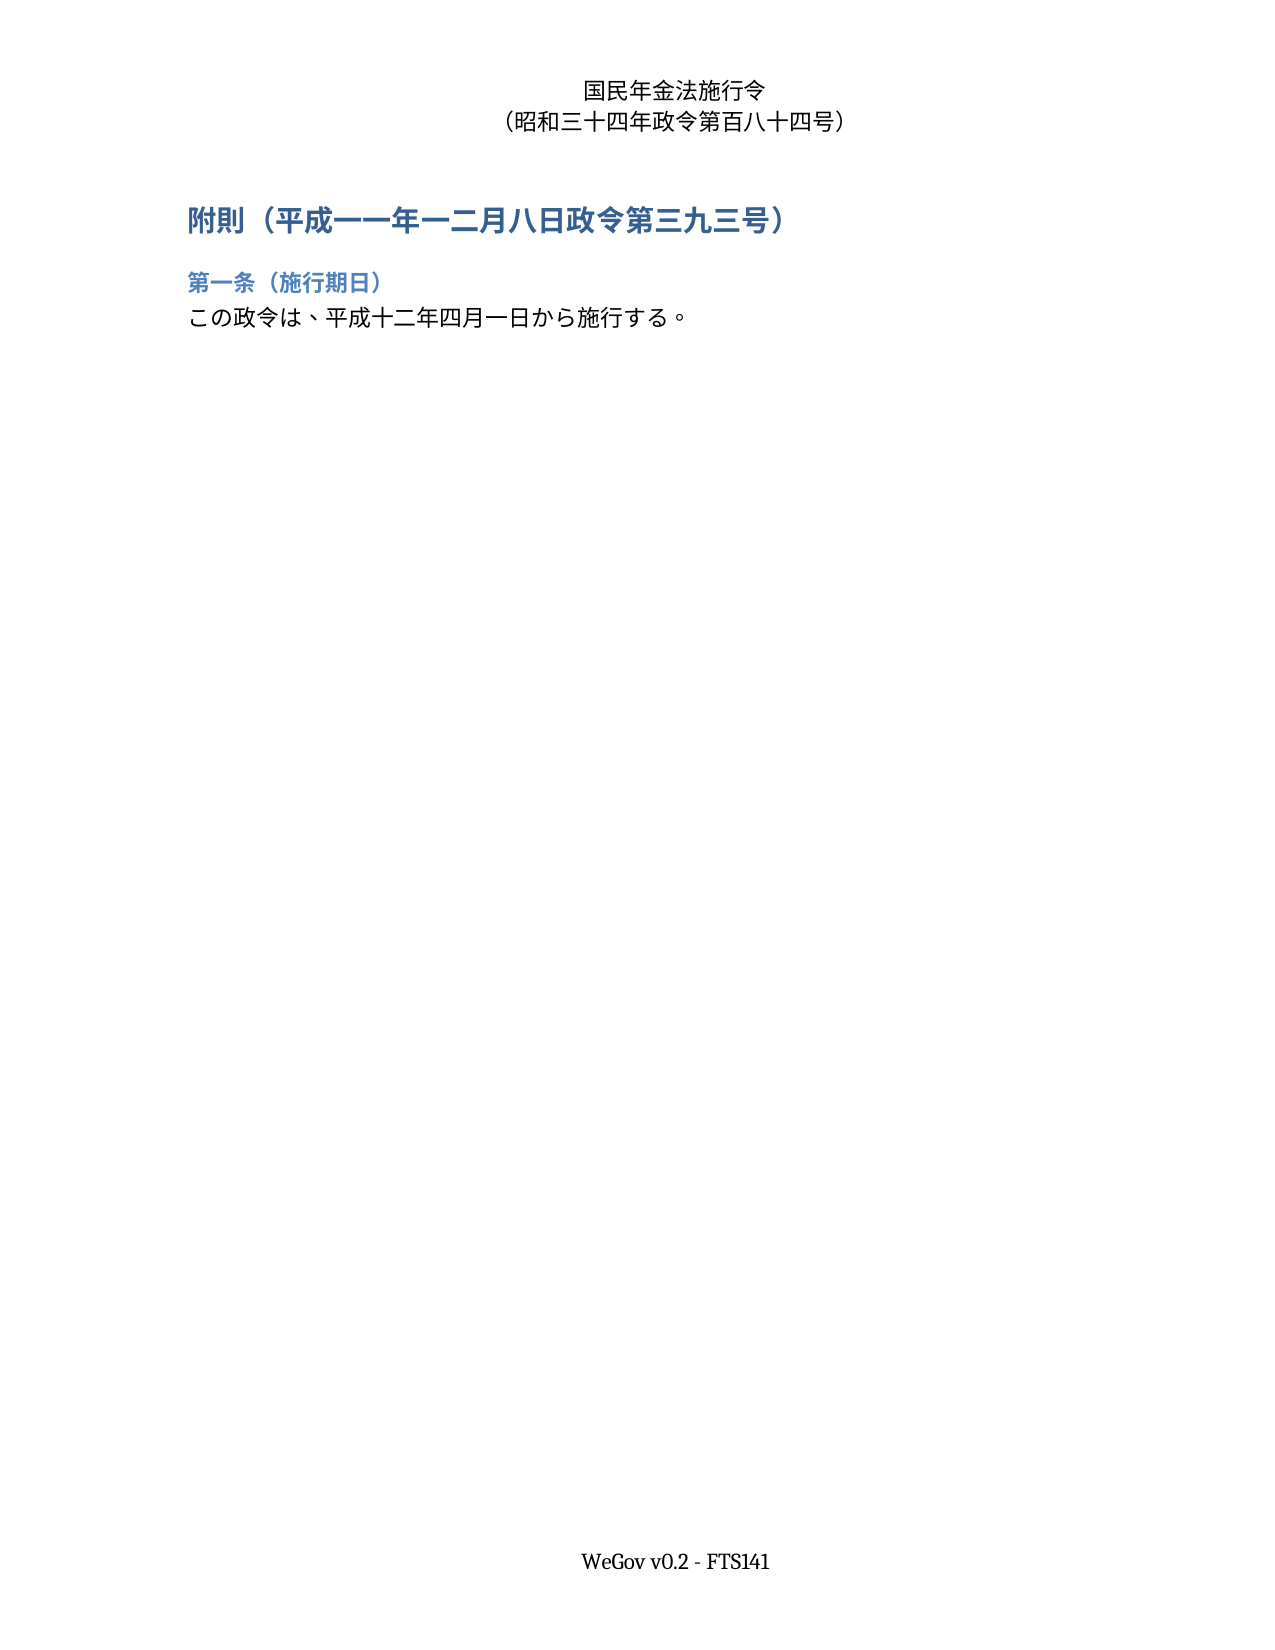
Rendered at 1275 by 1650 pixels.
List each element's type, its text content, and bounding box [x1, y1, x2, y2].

subtitle 第一条（施行期日） [187, 266, 1087, 298]
text この政令は、平成十二年四月一日から施行する。 [187, 302, 1087, 334]
subtitle 附則（平成一一年一二月八日政令第三九三号） [187, 200, 1087, 240]
